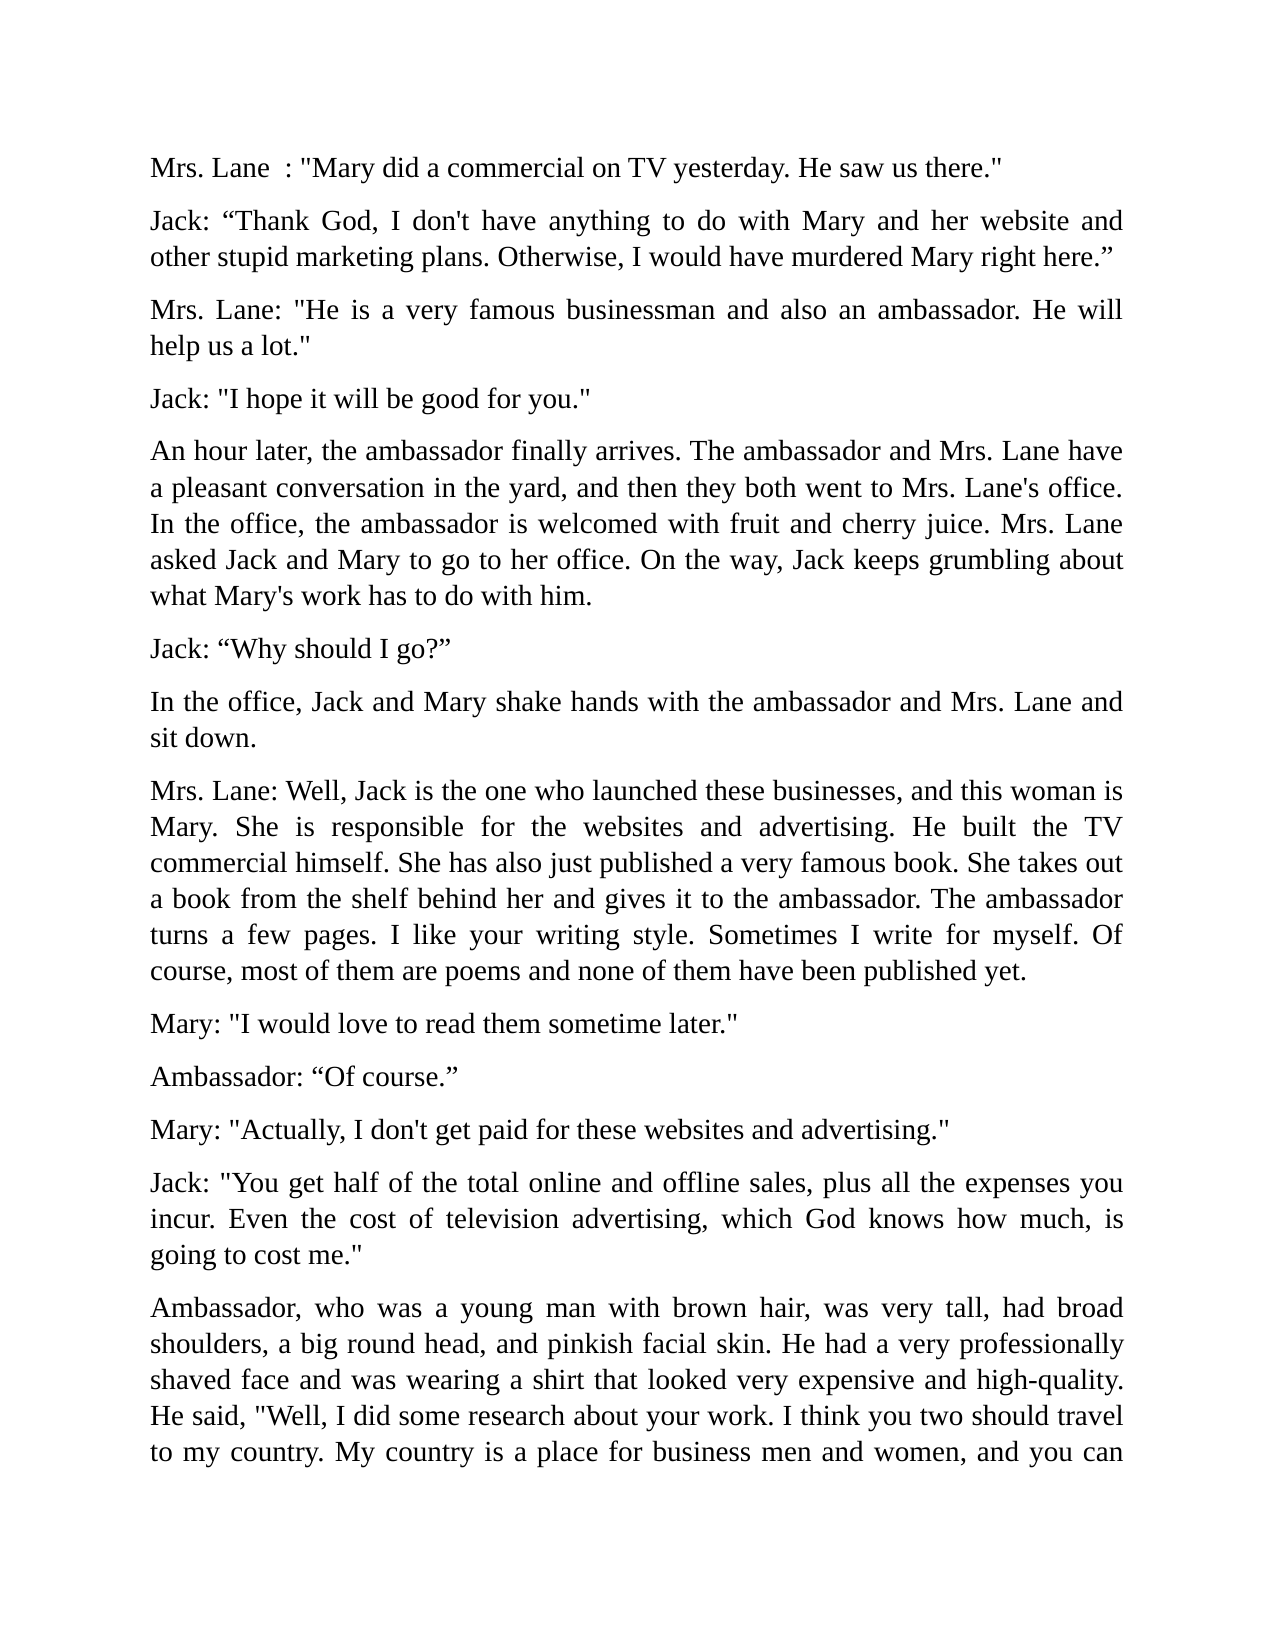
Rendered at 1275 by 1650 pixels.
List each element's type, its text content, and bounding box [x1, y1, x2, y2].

text In the office, Jack and Mary shake hands with the ambassador and Mrs. Lane and sit down. [150, 684, 1125, 753]
text Jack: “Why should I go?” [150, 631, 1125, 664]
text An hour later, the ambassador finally arrives. The ambassador and Mrs. Lane have a pleasant conversation in the yard, and then they both went to Mrs. Lane's office. In the office, the ambassador is welcomed with fruit and cherry juice. Mrs. Lane asked Jack and Mary to go to her office. On the way, Jack keeps grumbling about what Mary's work has to do with him. [150, 433, 1125, 612]
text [150, 1290, 1125, 1468]
text Mrs. Lane : "Mary did a commercial on TV yesterday. He saw us there." [150, 150, 1125, 183]
text Mary: "I would love to read them sometime later." [150, 1006, 1125, 1040]
text Mary: "Actually, I don't get paid for these websites and advertising." [150, 1112, 1125, 1145]
text Ambassador: “Of course.” [150, 1059, 1125, 1093]
text Jack: "You get half of the total online and offline sales, plus all the expenses you incur. Even the cost of television advertising, which God knows how much, is going to cost me." [150, 1165, 1125, 1271]
text Jack: "I hope it will be good for you." [150, 381, 1125, 414]
text Jack: “Thank God, I don't have anything to do with Mary and her website and other stupid marketing plans. Otherwise, I would have murdered Mary right here.” [150, 203, 1125, 272]
text Mrs. Lane: Well, Jack is the one who launched these businesses, and this woman is Mary. She is responsible for the websites and advertising. He built the TV commercial himself. She has also just published a very famous book. She takes out a book from the shelf behind her and gives it to the ambassador. The ambassador turns a few pages. I like your writing style. Sometimes I write for myself. Of course, most of them are poems and none of them have been published yet. [150, 773, 1125, 987]
text Mrs. Lane: "He is a very famous businessman and also an ambassador. He will help us a lot." [150, 292, 1125, 361]
